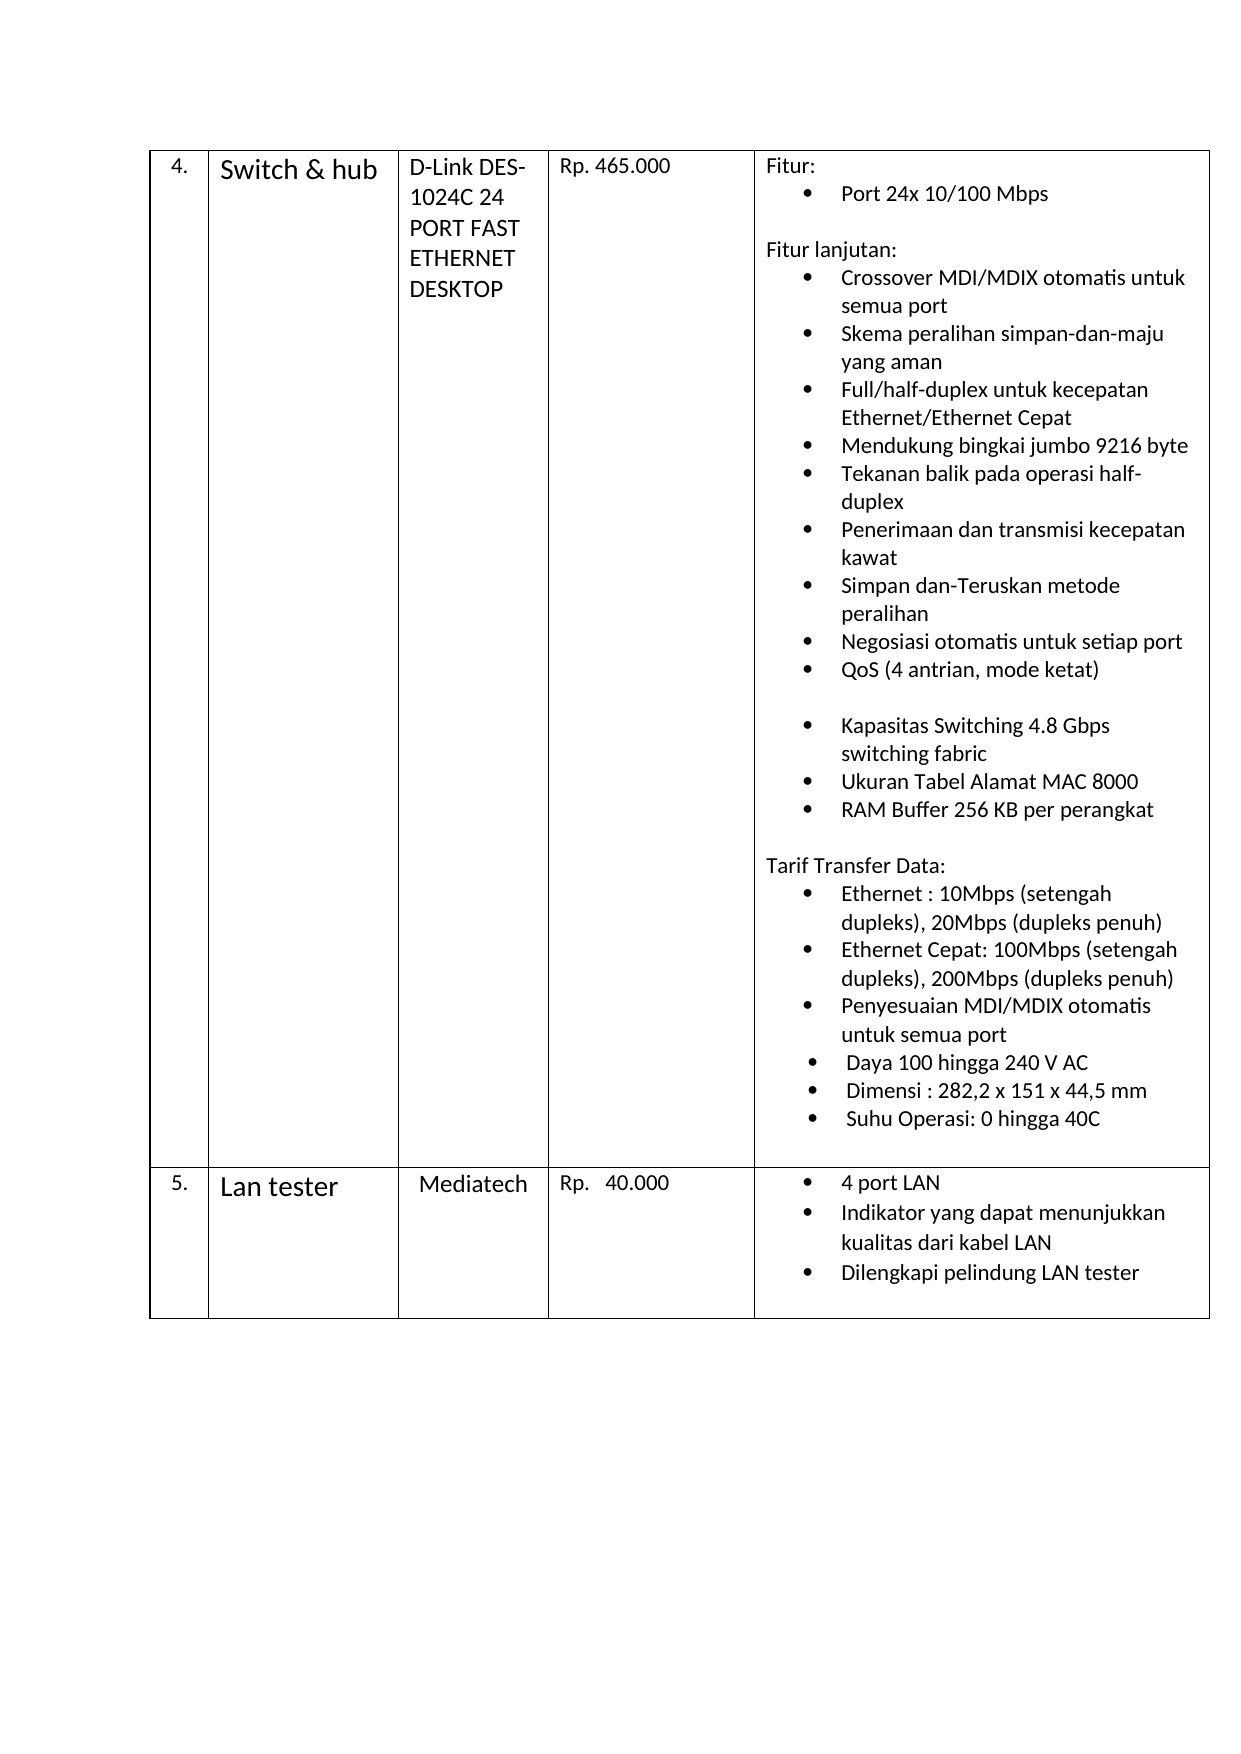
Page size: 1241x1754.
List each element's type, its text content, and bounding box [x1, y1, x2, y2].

table_cell 4. [151, 151, 208, 1167]
table_cell Fitur: Port 24x 10/100 Mbps Fitur lanjutan: Crossover MDI/MDIX otomatis untuk semua port Skema peralihan simpan-dan-maju yang aman Full/half-duplex untuk kecepatan Ethernet/Ethernet Cepat Mendukung bingkai jumbo 9216 byte Tekanan balik pada operasi half-duplex Penerimaan dan transmisi kecepatan kawat Simpan dan-Teruskan metode peralihan Negosiasi otomatis untuk setiap port QoS (4 antrian, mode ketat) Kapasitas Switching 4.8 Gbps switching fabric Ukuran Tabel Alamat MAC 8000 RAM Buffer 256 KB per perangkat Tarif Transfer Data: Ethernet : 10Mbps (setengah dupleks), 20Mbps (dupleks penuh) Ethernet Cepat: 100Mbps (setengah dupleks), 200Mbps (dupleks penuh) Penyesuaian MDI/MDIX otomatis untuk semua port Daya 100 hingga 240 V AC Dimensi : 282,2 x 151 x 44,5 mm Suhu Operasi: 0 hingga 40C [755, 151, 1209, 1167]
table_cell Rp. 465.000 [549, 151, 754, 1167]
table_cell Mediatech [399, 1168, 548, 1318]
table_cell 5. [151, 1168, 208, 1318]
table_cell 4 port LAN Indikator yang dapat menunjukkan kualitas dari kabel LAN Dilengkapi pelindung LAN tester [755, 1168, 1209, 1318]
table_cell Lan tester [209, 1168, 398, 1318]
table_cell Rp. 40.000 [549, 1168, 754, 1318]
table_cell D-Link DES-1024C 24 PORT FAST ETHERNET DESKTOP [399, 151, 548, 1167]
table_cell Switch & hub [209, 151, 398, 1167]
